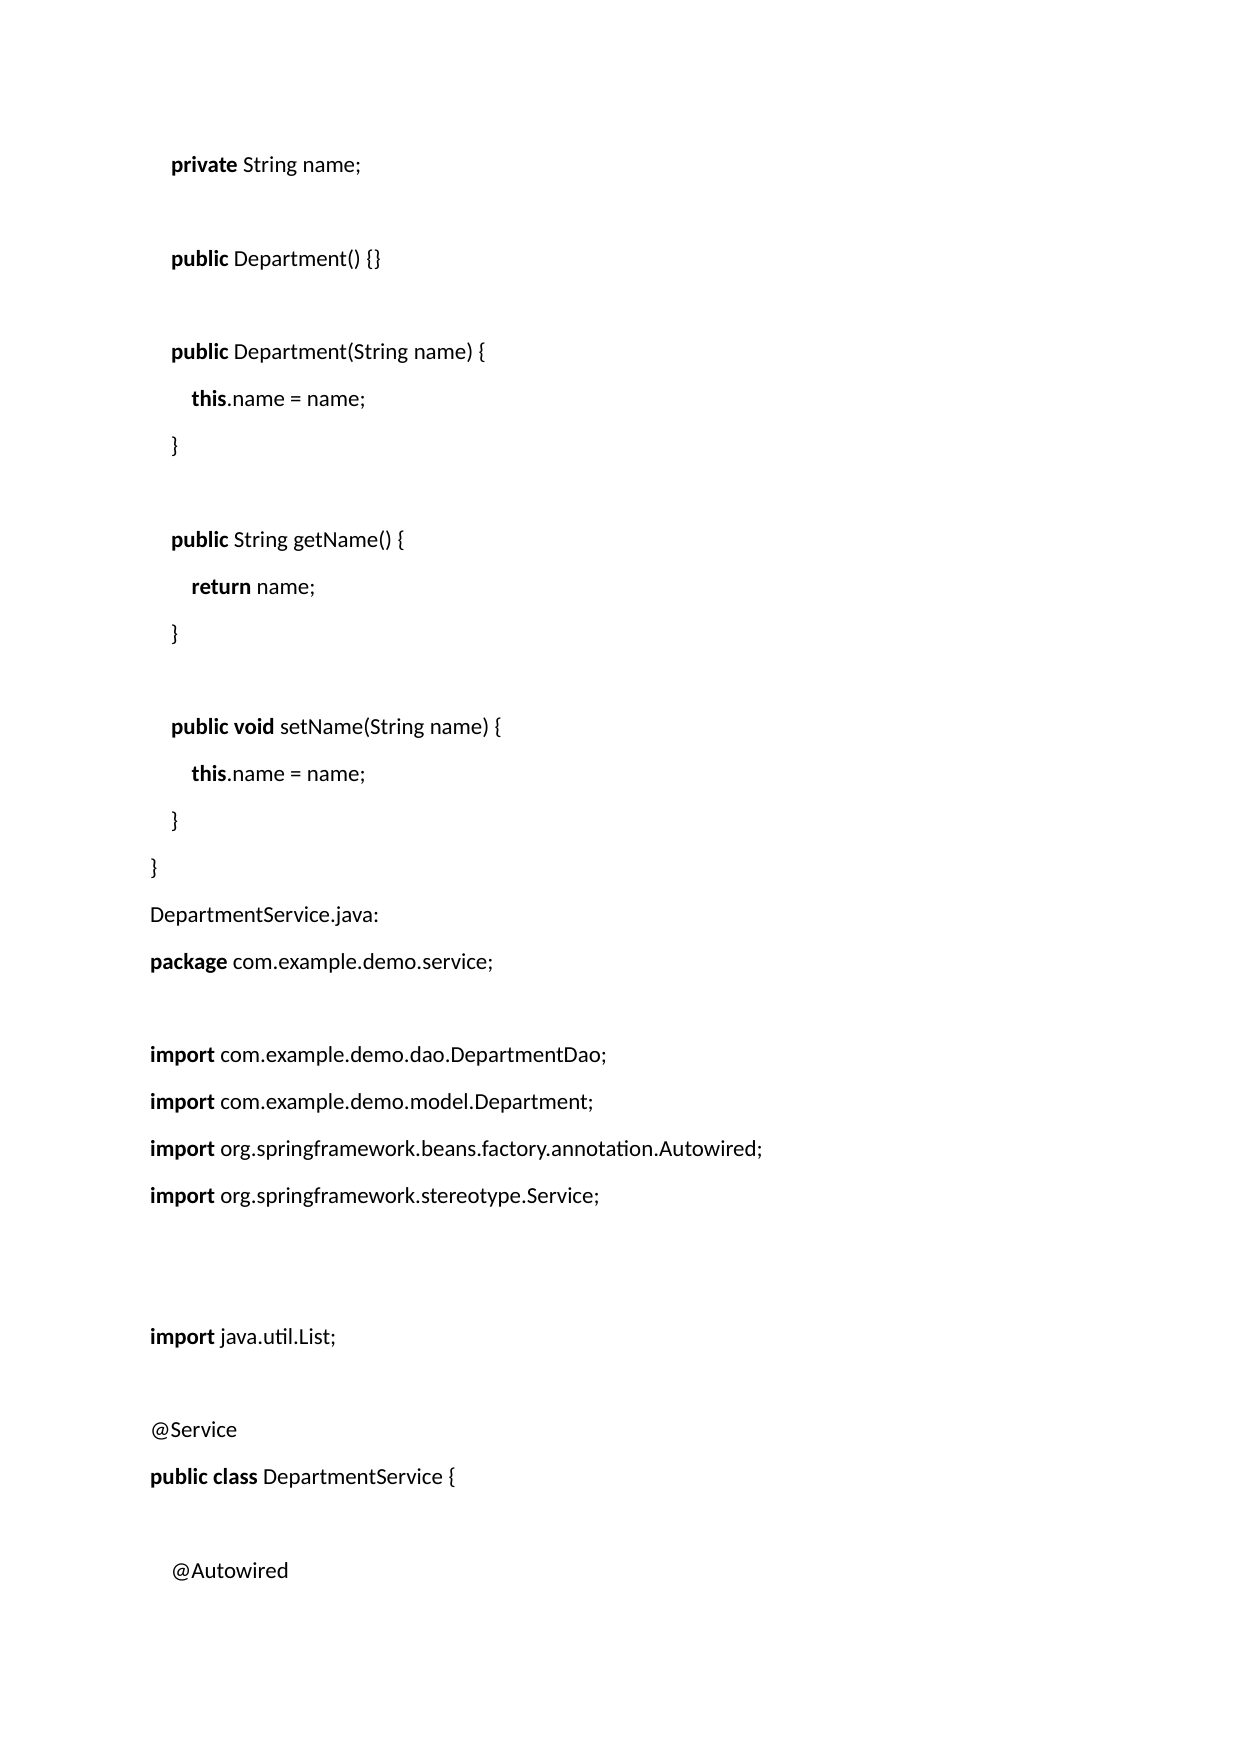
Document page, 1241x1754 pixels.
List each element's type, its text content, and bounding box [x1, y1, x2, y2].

text public void setName(String name) { [150, 712, 1090, 741]
text this.name = name; [150, 759, 1090, 787]
text package com.example.demo.service; [150, 947, 1090, 975]
text DepartmentService.java: [150, 900, 1090, 928]
text } [150, 619, 1090, 647]
text this.name = name; [150, 384, 1090, 412]
text @Service [150, 1416, 1090, 1444]
text public Department() {} [150, 244, 1090, 272]
text public Department(String name) { [150, 337, 1090, 366]
text } [150, 853, 1090, 881]
text import org.springframework.beans.factory.annotation.Autowired; [150, 1134, 1090, 1162]
text return name; [150, 572, 1090, 600]
text import org.springframework.stereotype.Service; [150, 1181, 1090, 1209]
text } [150, 431, 1090, 459]
text } [150, 806, 1090, 834]
text @Autowired [150, 1556, 1090, 1584]
text import com.example.demo.dao.DepartmentDao; [150, 1041, 1090, 1069]
text private String name; [150, 150, 1090, 178]
text import com.example.demo.model.Department; [150, 1087, 1090, 1116]
text public class DepartmentService { [150, 1462, 1090, 1491]
text import java.util.List; [150, 1322, 1090, 1350]
text public String getName() { [150, 525, 1090, 553]
